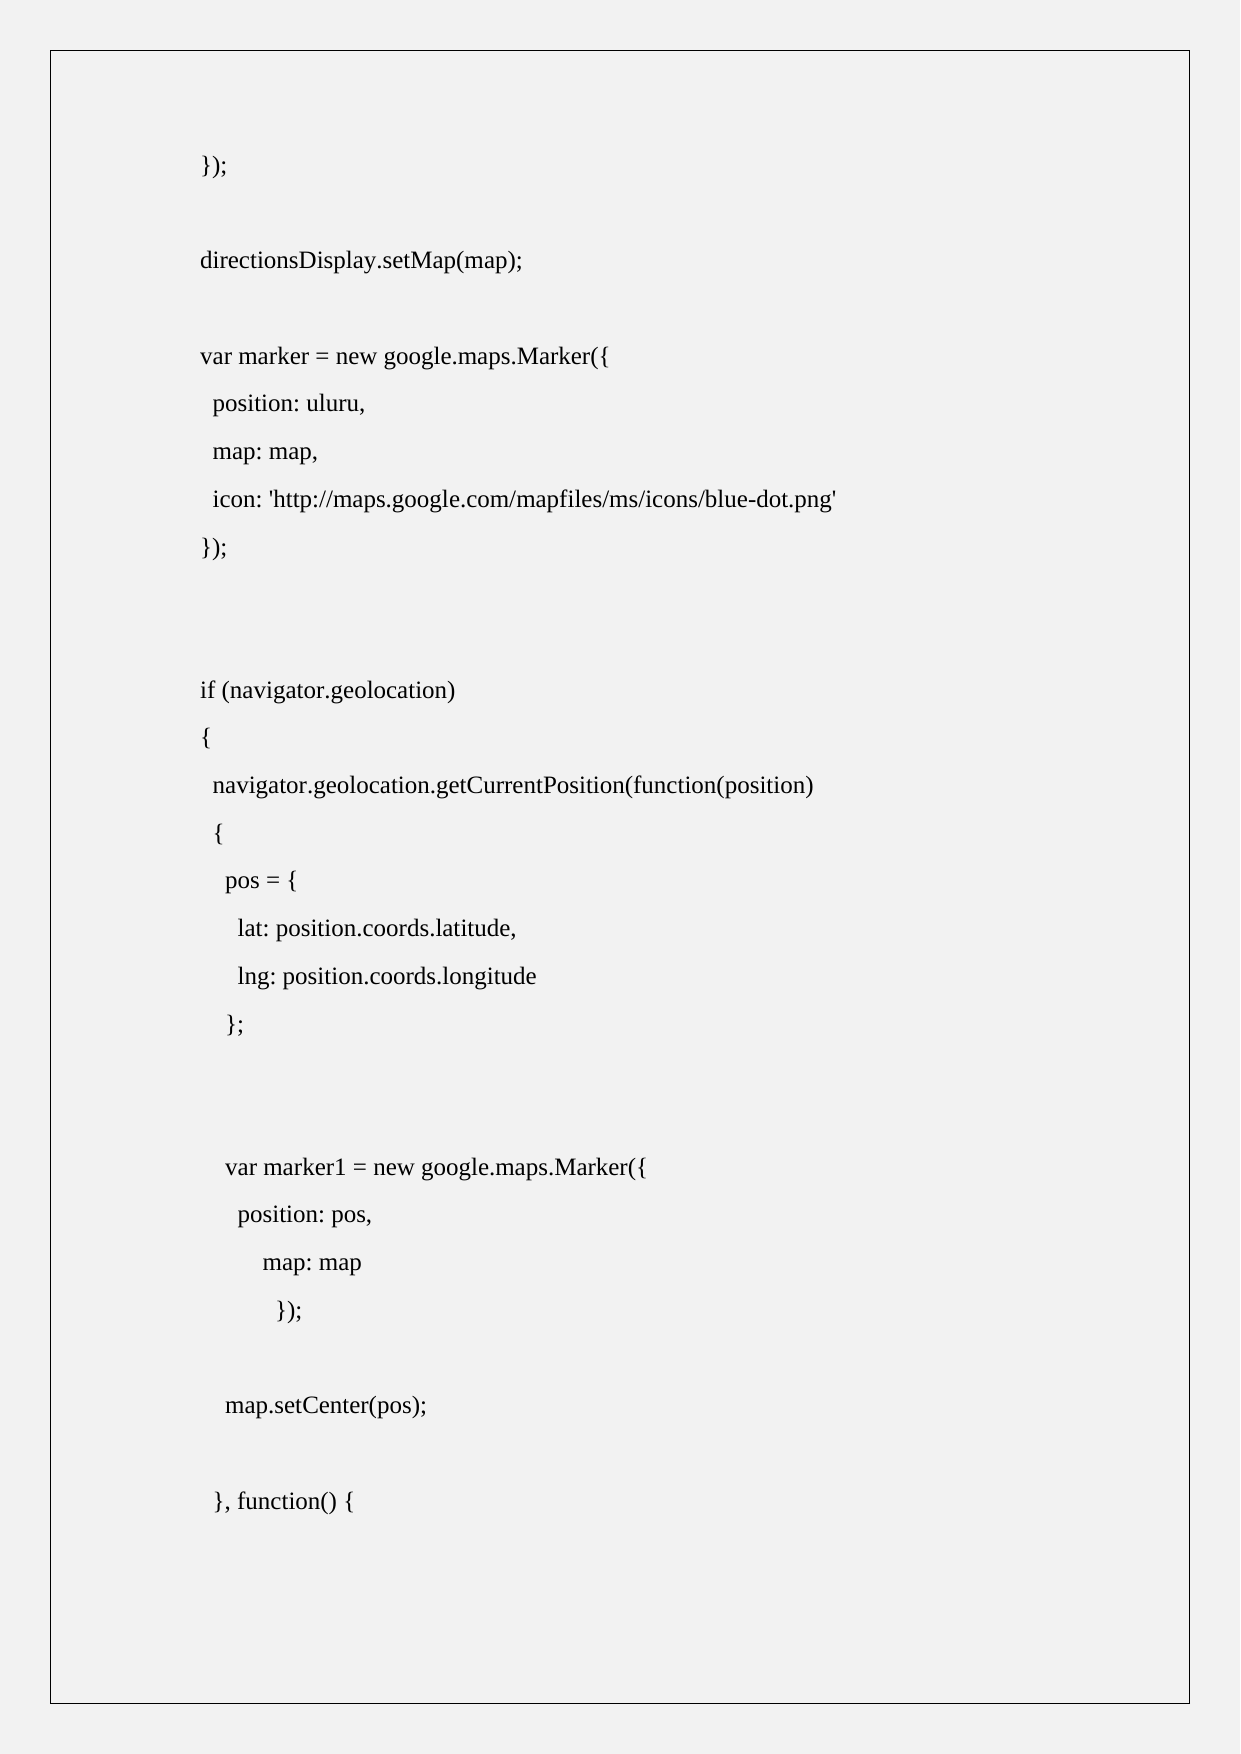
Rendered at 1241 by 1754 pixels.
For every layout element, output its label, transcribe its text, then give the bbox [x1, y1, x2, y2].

text { [150, 818, 1090, 847]
text lng: position.coords.longitude [150, 961, 1090, 990]
text map: map [150, 1247, 1090, 1276]
text lat: position.coords.latitude, [150, 913, 1090, 942]
text var marker = new google.maps.Marker({ [150, 341, 1090, 369]
text pos = { [150, 866, 1090, 894]
text position: pos, [150, 1199, 1090, 1228]
text }); [150, 1295, 1090, 1324]
text }; [150, 1009, 1090, 1037]
text map: map, [150, 436, 1090, 465]
text }, function() { [150, 1486, 1090, 1514]
text }); [150, 532, 1090, 560]
text var marker1 = new google.maps.Marker({ [150, 1152, 1090, 1181]
text position: uluru, [150, 388, 1090, 417]
text directionsDisplay.setMap(map); [150, 245, 1090, 274]
text icon: 'http://maps.google.com/mapfiles/ms/icons/blue-dot.png' [150, 484, 1090, 513]
text { [150, 722, 1090, 751]
text if (navigator.geolocation) [150, 675, 1090, 703]
text }); [150, 150, 1090, 179]
text navigator.geolocation.getCurrentPosition(function(position) [150, 770, 1090, 799]
text map.setCenter(pos); [150, 1390, 1090, 1419]
